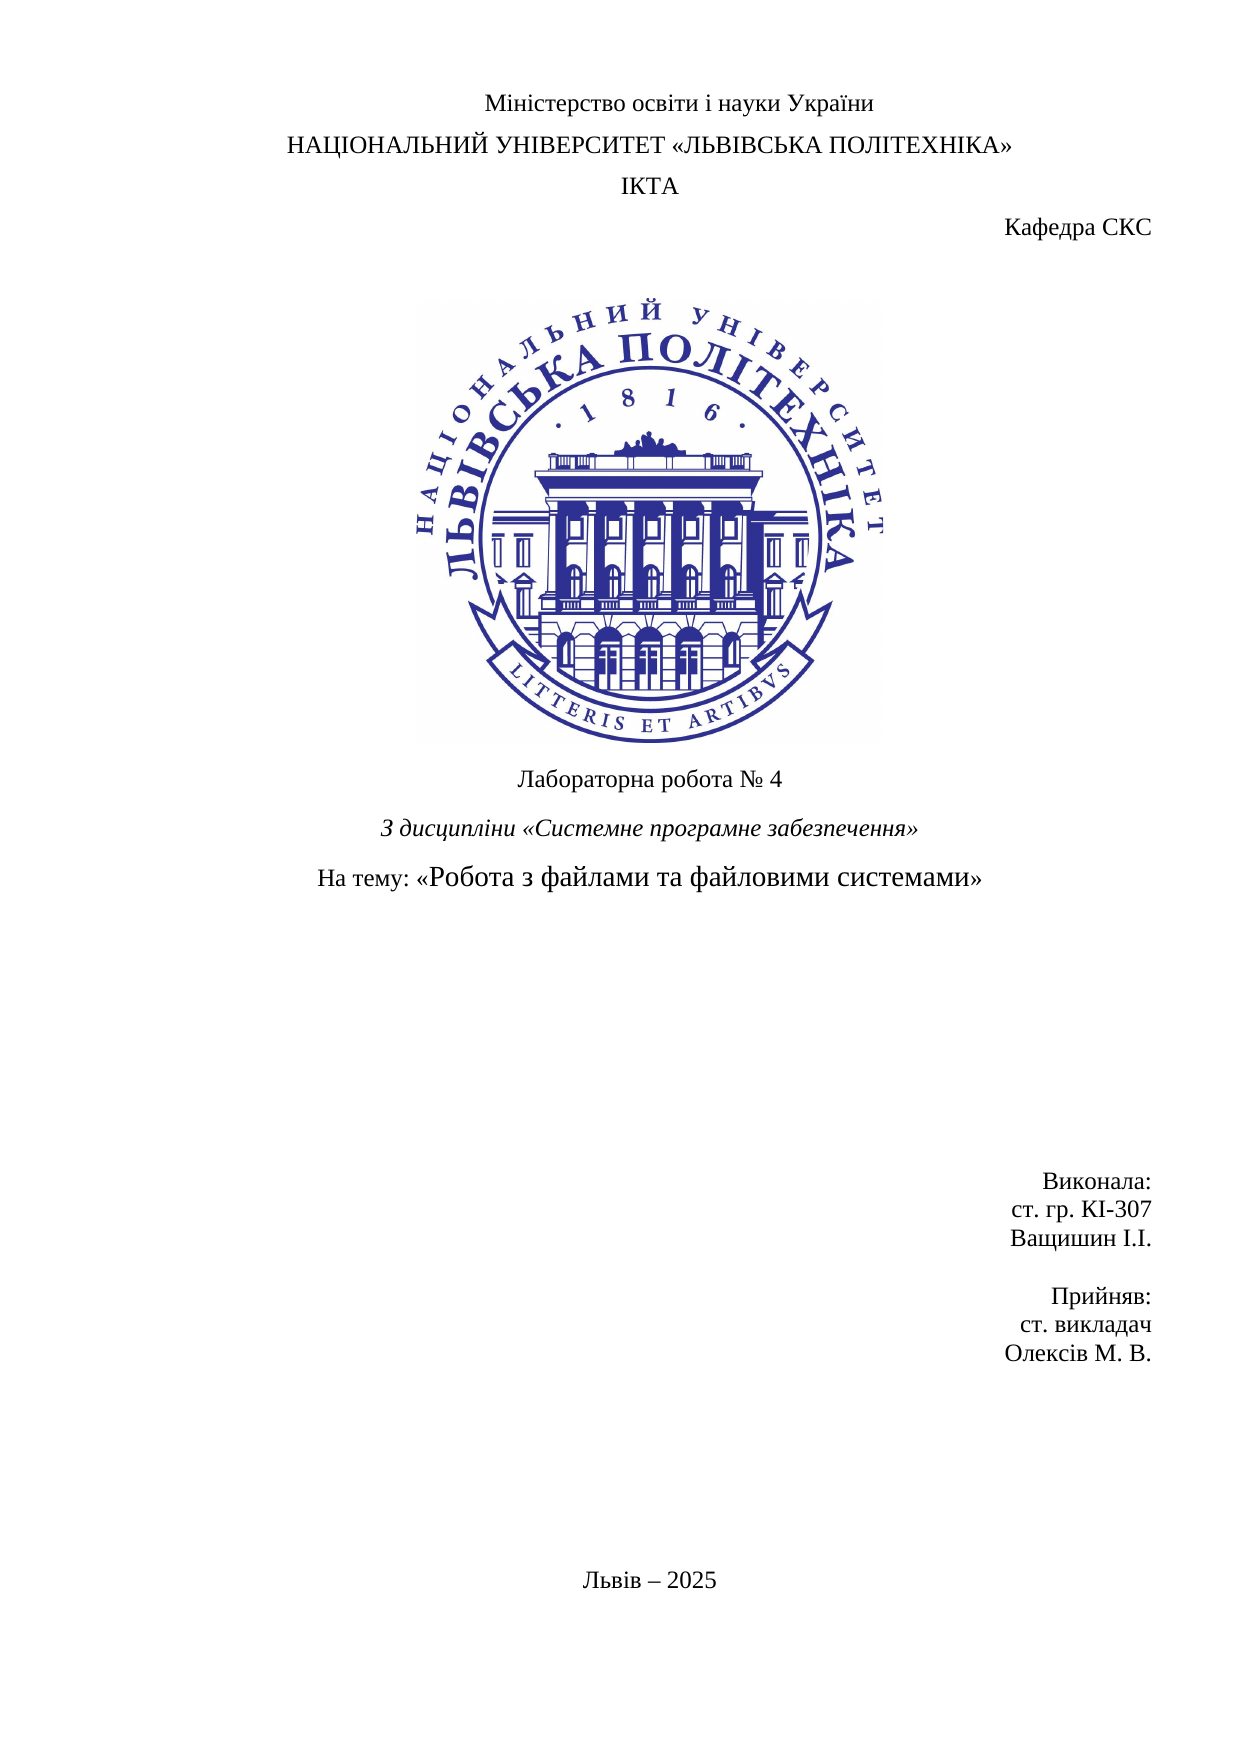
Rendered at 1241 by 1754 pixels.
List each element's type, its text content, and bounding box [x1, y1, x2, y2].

text З дисципліни «Системне програмне забезпечення» [148, 813, 1152, 842]
text ІКТА [148, 171, 1152, 200]
text Львів – 2025 [148, 1565, 1152, 1594]
text Лабораторна робота № 4 [148, 764, 1152, 792]
text НАЦІОНАЛЬНИЙ УНІВЕРСИТЕТ «ЛЬВІВСЬКА ПОЛІТЕХНІКА» [148, 130, 1152, 158]
text ст. гр. КІ-307 [148, 1194, 1152, 1223]
text Олексів М. В. [148, 1338, 1152, 1367]
picture [416, 298, 884, 743]
text Прийняв: [148, 1281, 1152, 1309]
text На тему: «Робота з файлами та файловими системами» [148, 859, 1152, 892]
text Ващишин І.І. [148, 1223, 1152, 1252]
text Виконала: [148, 1166, 1152, 1194]
text ст. викладач [148, 1309, 1152, 1338]
text Міністерство освіти і науки України [266, 88, 1093, 117]
text Кафедра СКС [148, 212, 1152, 241]
